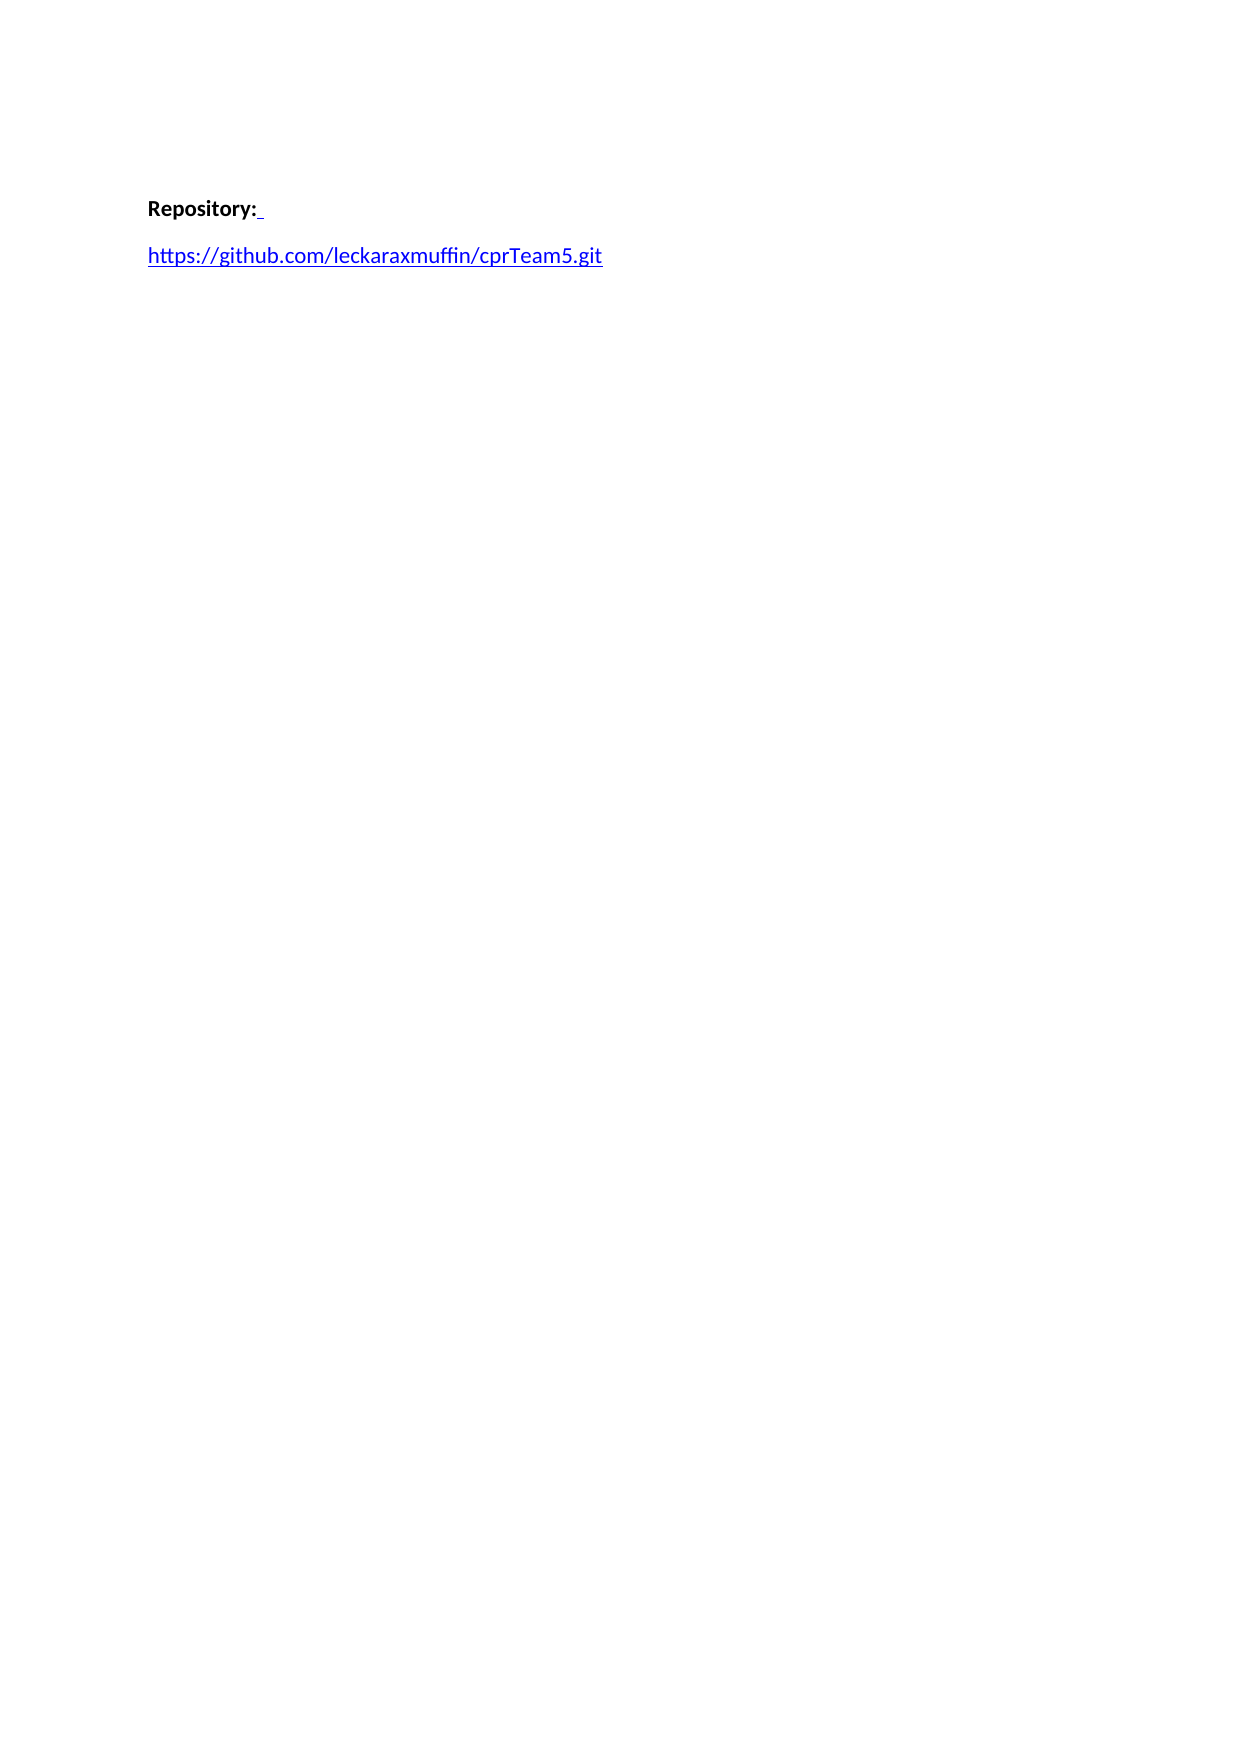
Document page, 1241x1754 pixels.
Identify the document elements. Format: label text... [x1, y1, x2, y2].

text https://github.com/leckaraxmuffin/cprTeam5.git [148, 241, 1093, 269]
text Repository: [148, 194, 1093, 222]
